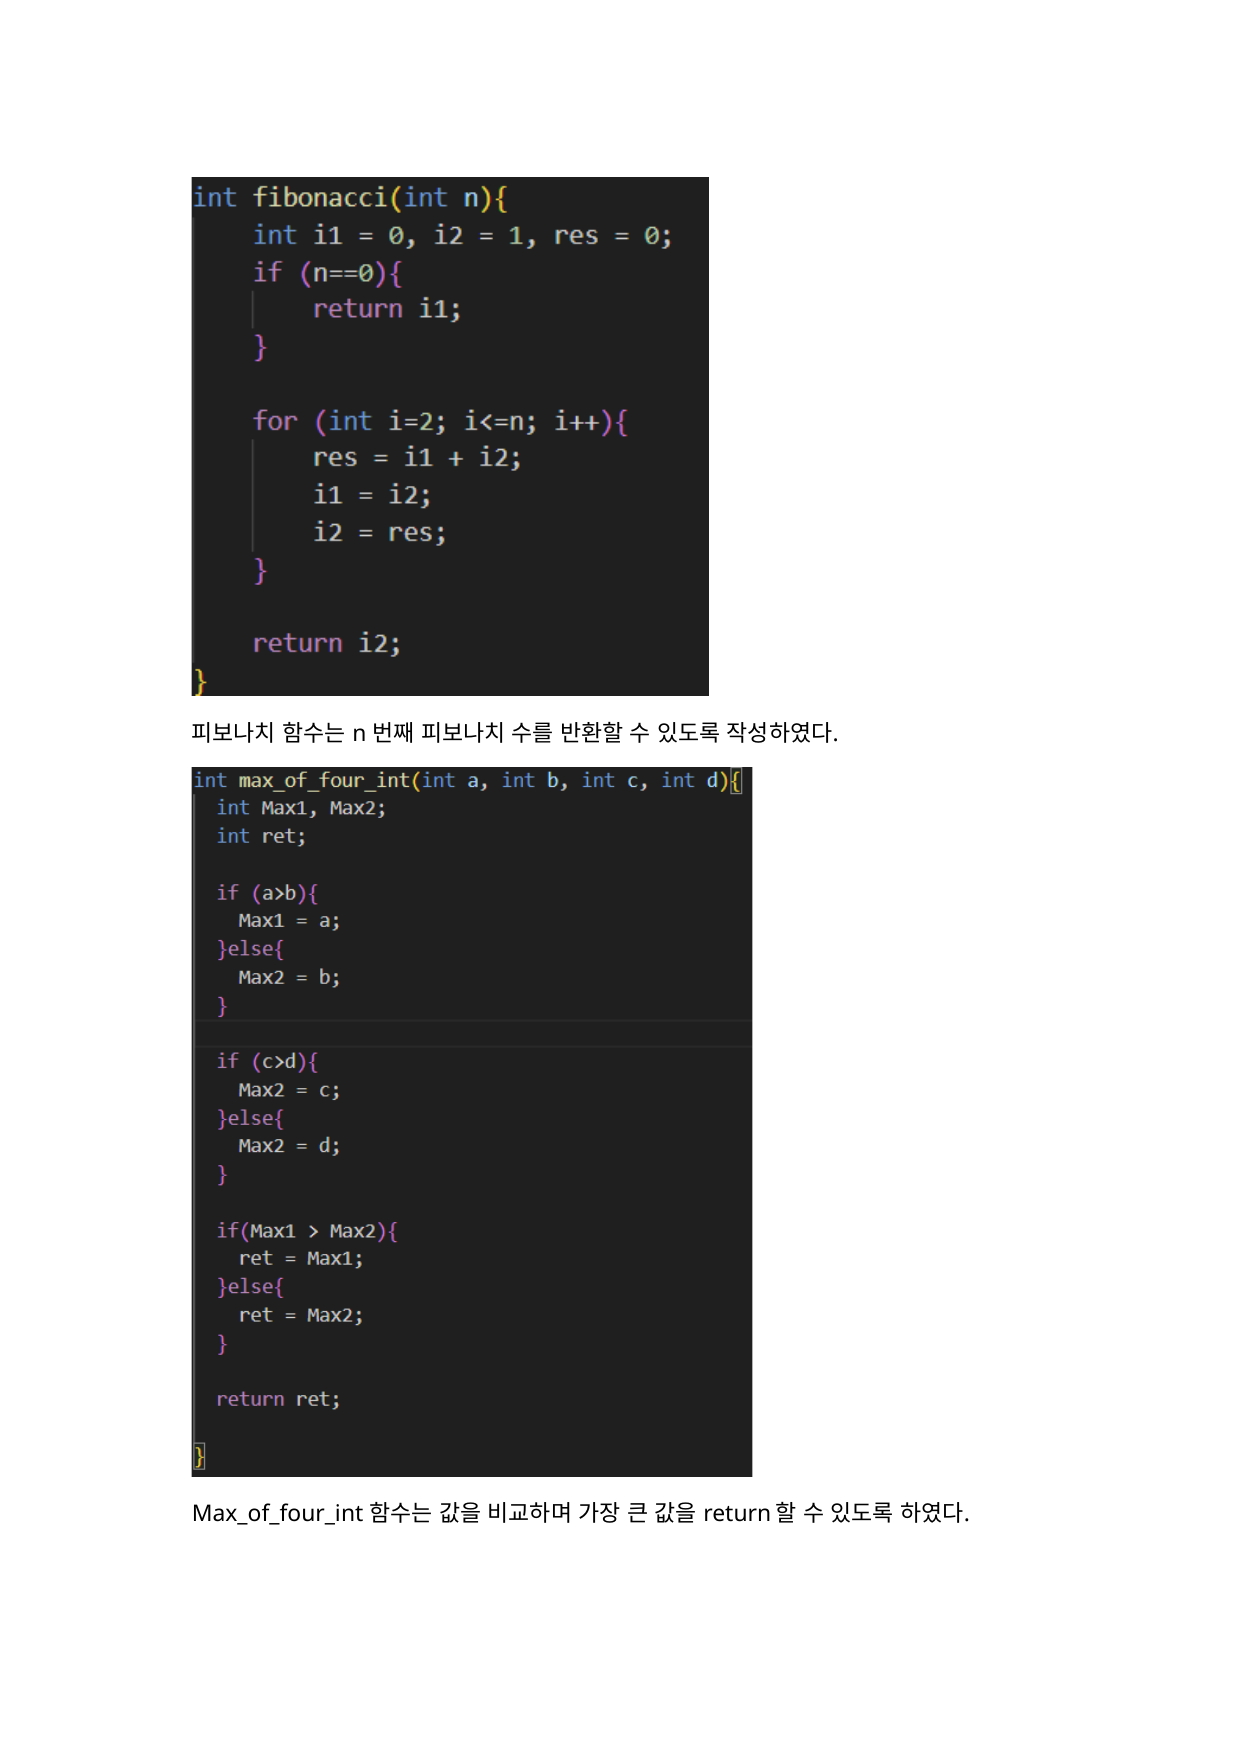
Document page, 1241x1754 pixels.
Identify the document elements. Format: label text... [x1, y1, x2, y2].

list 피보나치 함수는 n 번째 피보나치 수를 반환할 수 있도록 작성하였다. [192, 715, 1090, 748]
list Max_of_four_int 함수는 값을 비교하며 가장 큰 값을 return할 수 있도록 하였다. [192, 1495, 1090, 1528]
picture [191, 177, 709, 696]
picture [191, 767, 753, 1477]
